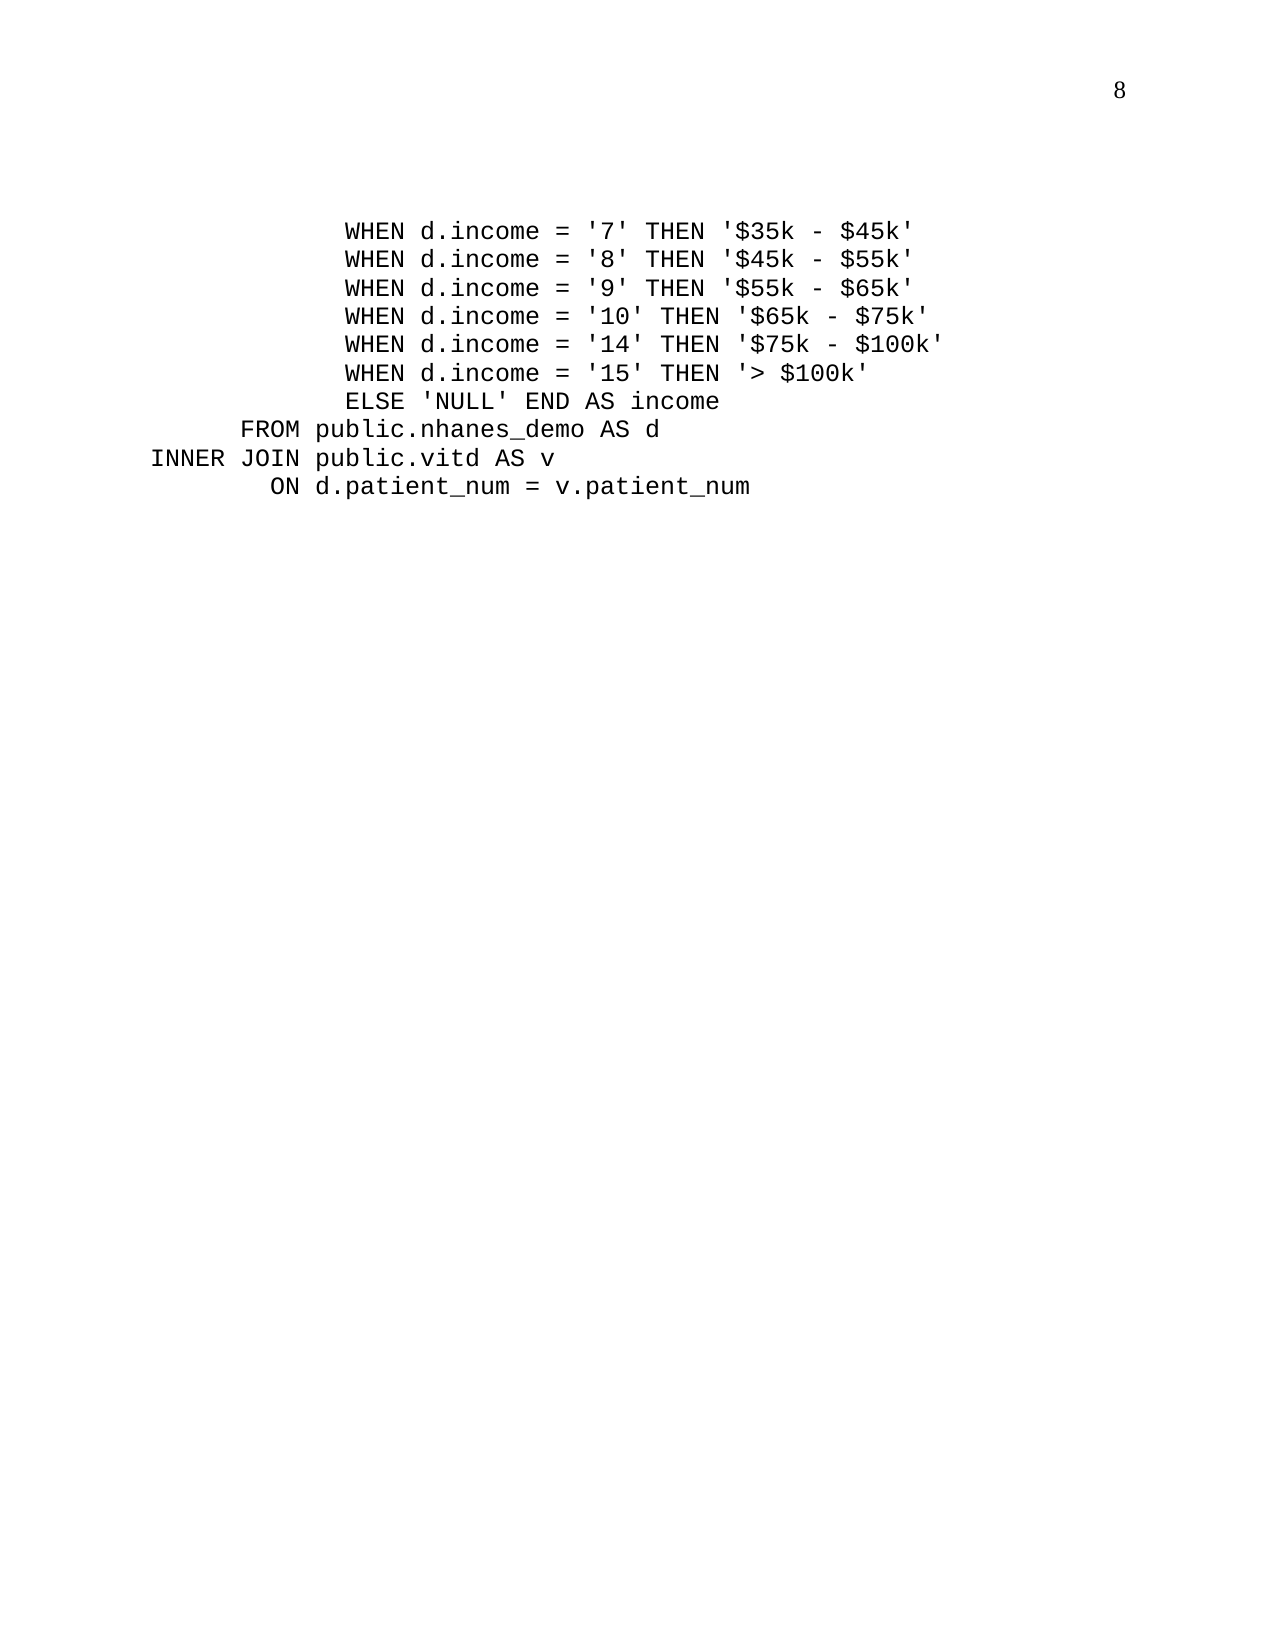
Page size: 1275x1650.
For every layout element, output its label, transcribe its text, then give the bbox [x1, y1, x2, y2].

text FROM public.nhanes_demo AS d [150, 417, 1125, 445]
text WHEN d.income = '10' THEN '$65k - $75k' [150, 303, 1125, 332]
text WHEN d.income = '14' THEN '$75k - $100k' [150, 332, 1125, 360]
text ELSE 'NULL' END AS income [150, 388, 1125, 417]
text ON d.patient_num = v.patient_num [150, 473, 1125, 502]
text WHEN d.income = '8' THEN '$45k - $55k' [150, 247, 1125, 275]
text WHEN d.income = '15' THEN '> $100k' [150, 360, 1125, 388]
text INNER JOIN public.vitd AS v [150, 445, 1125, 473]
text WHEN d.income = '9' THEN '$55k - $65k' [150, 275, 1125, 303]
text WHEN d.income = '7' THEN '$35k - $45k' [150, 218, 1125, 247]
